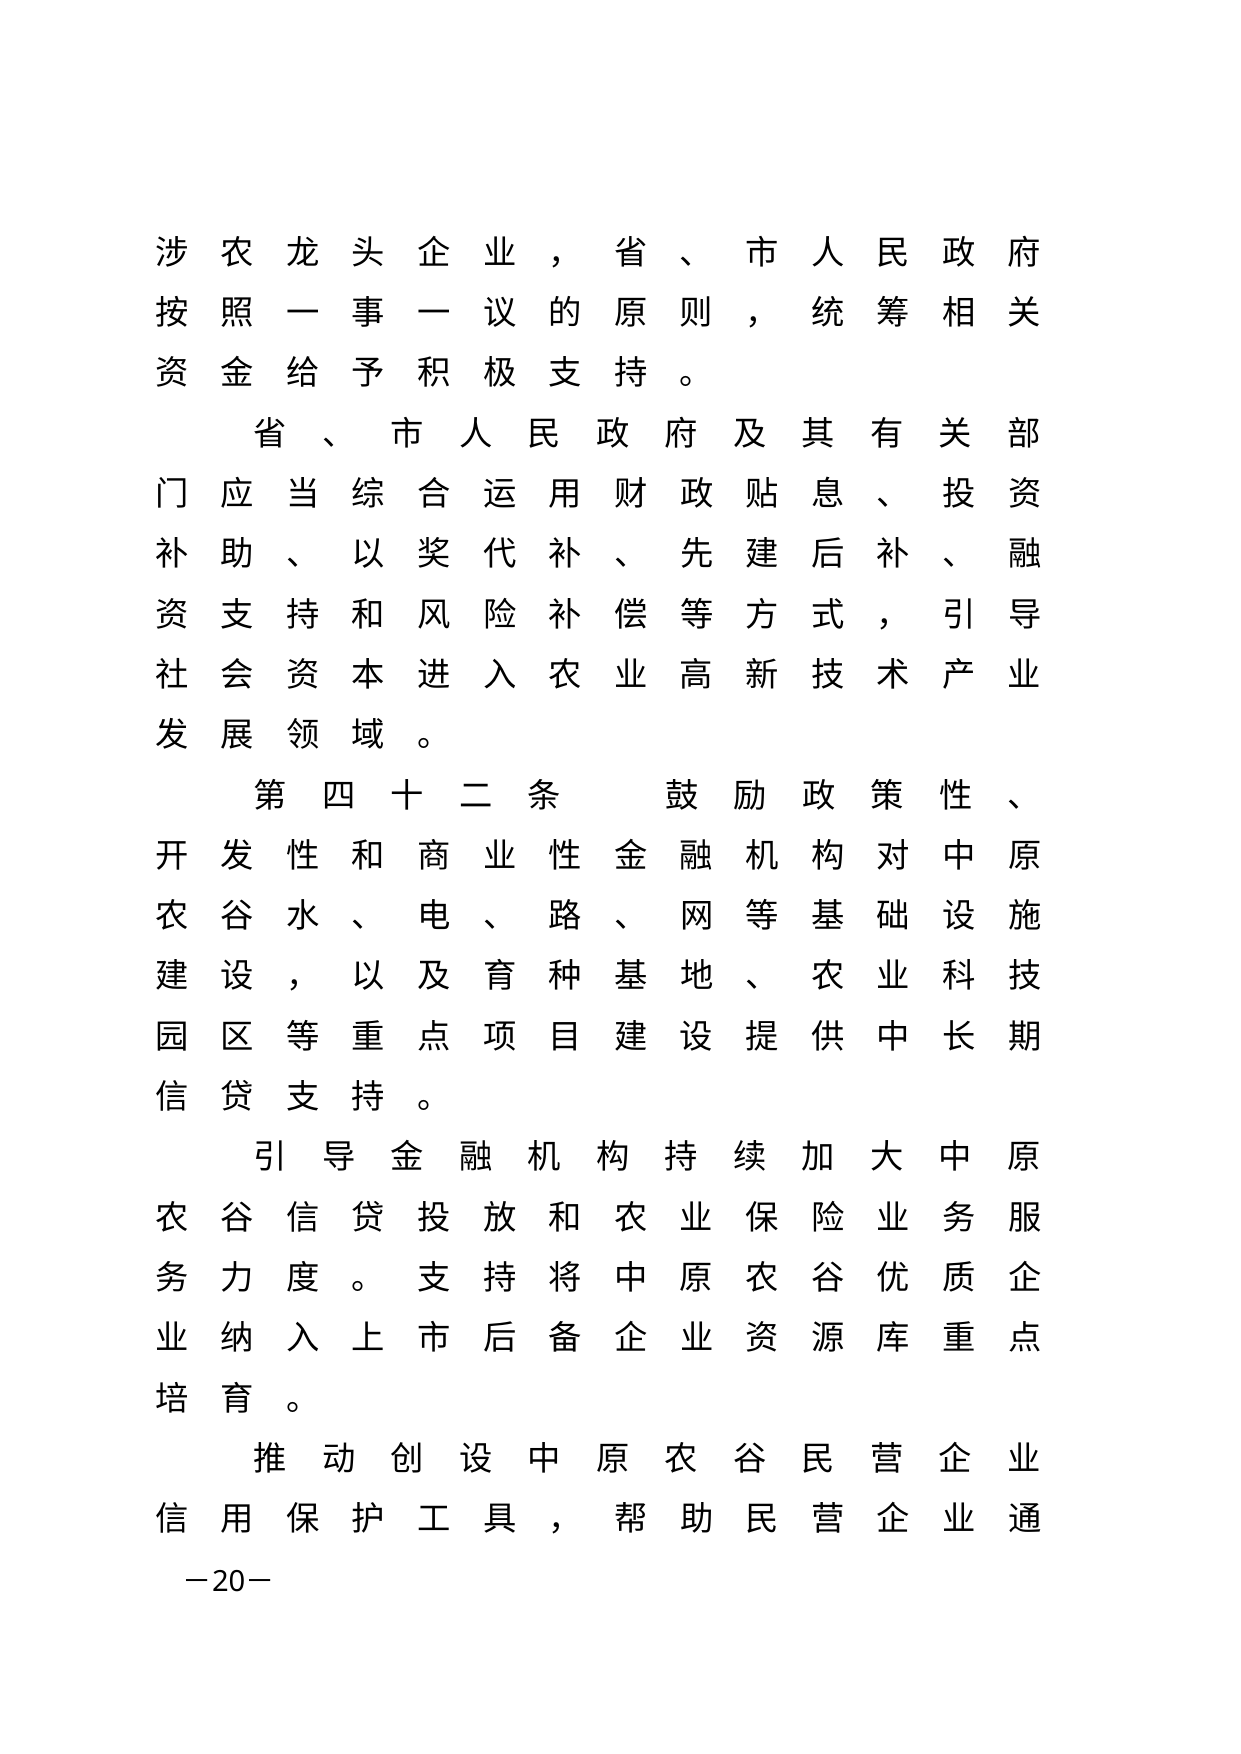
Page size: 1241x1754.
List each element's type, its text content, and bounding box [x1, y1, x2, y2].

text 对中原农谷重大科创项目、涉农龙头企业，省、市人民政府按照一事一议的原则，统筹相关资金给予积极支持。 [155, 219, 1073, 400]
text 第四十二条 鼓励政策性、开发性和商业性金融机构对中原农谷水、电、路、网等基础设施建设，以及育种基地、农业科技园区等重点项目建设提供中长期信贷支持。 [155, 762, 1073, 1124]
text 引导金融机构持续加大中原农谷信贷投放和农业保险业务服务力度。支持将中原农谷优质企业纳入上市后备企业资源库重点培育。 [155, 1124, 1073, 1426]
text 省、市人民政府及其有关部门应当综合运用财政贴息、投资补助、以奖代补、先建后补、融资支持和风险补偿等方式，引导社会资本进入农业高新技术产业发展领域。 [155, 400, 1073, 762]
text 推动创设中原农谷民营企业信用保护工具，帮助民营企业通过信用增进实现债券发行融资。 [155, 1426, 1073, 1546]
